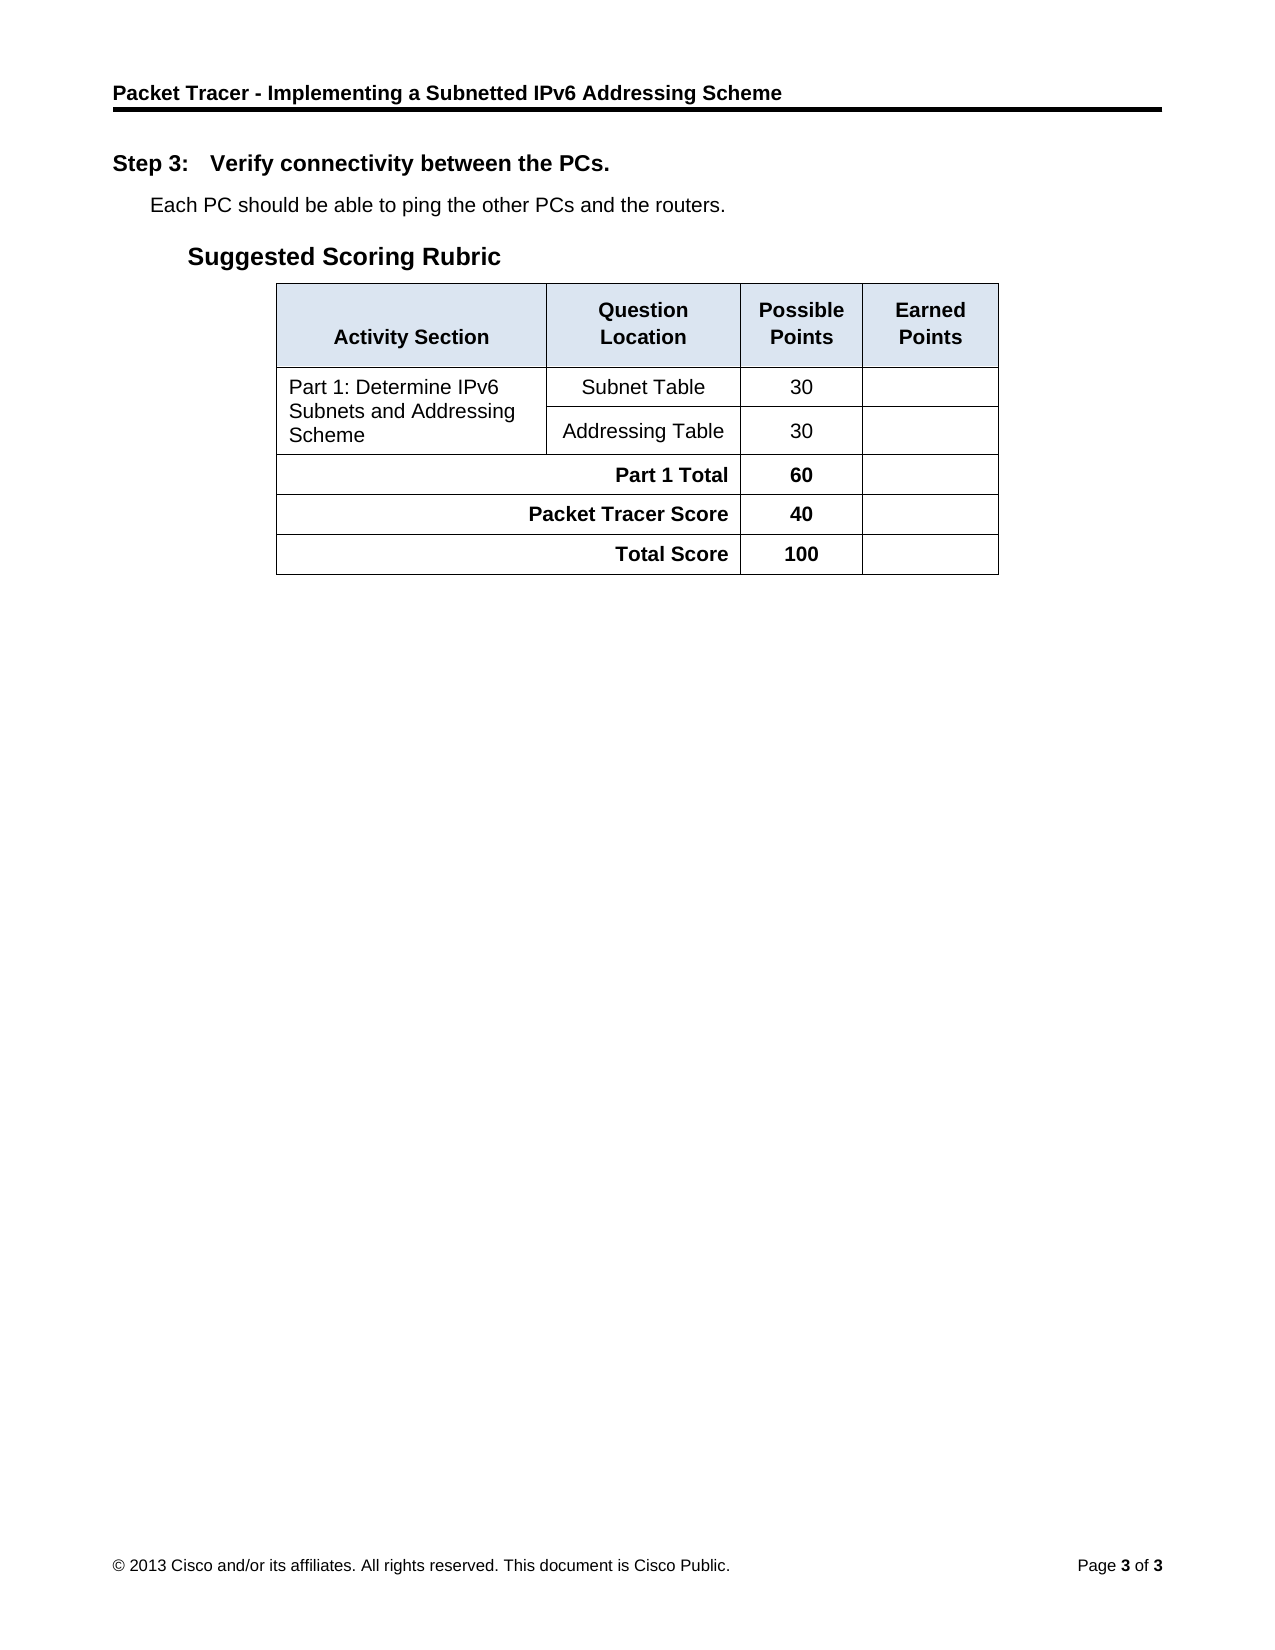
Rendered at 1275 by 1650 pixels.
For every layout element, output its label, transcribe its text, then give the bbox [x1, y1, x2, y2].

table_cell 100 [741, 535, 862, 574]
table_cell 30 [741, 368, 862, 406]
table_cell 60 [741, 455, 862, 494]
table_cell 30 [741, 407, 862, 454]
table_header Activity Section [277, 284, 546, 366]
table_header Possible Points [741, 284, 862, 366]
text Each PC should be able to ping the other PCs and the routers. [150, 193, 1162, 217]
table_cell [863, 368, 998, 406]
table_cell [863, 407, 998, 454]
text Verify connectivity between the PCs. [112, 150, 1162, 176]
table_cell [863, 535, 998, 574]
table_cell [863, 455, 998, 494]
table_cell Packet Tracer Score [277, 495, 740, 534]
text Suggested Scoring Rubric [112, 242, 1162, 270]
table_cell Part 1 Total [277, 455, 740, 494]
table_cell Addressing Table [547, 407, 740, 454]
table_cell [863, 495, 998, 534]
table_cell Subnet Table [547, 368, 740, 406]
table_header Question Location [547, 284, 740, 366]
table_cell Part 1: Determine IPv6 Subnets and Addressing Scheme [277, 368, 546, 454]
table_cell Total Score [277, 535, 740, 574]
table_cell 40 [741, 495, 862, 534]
table_header Earned Points [863, 284, 998, 366]
